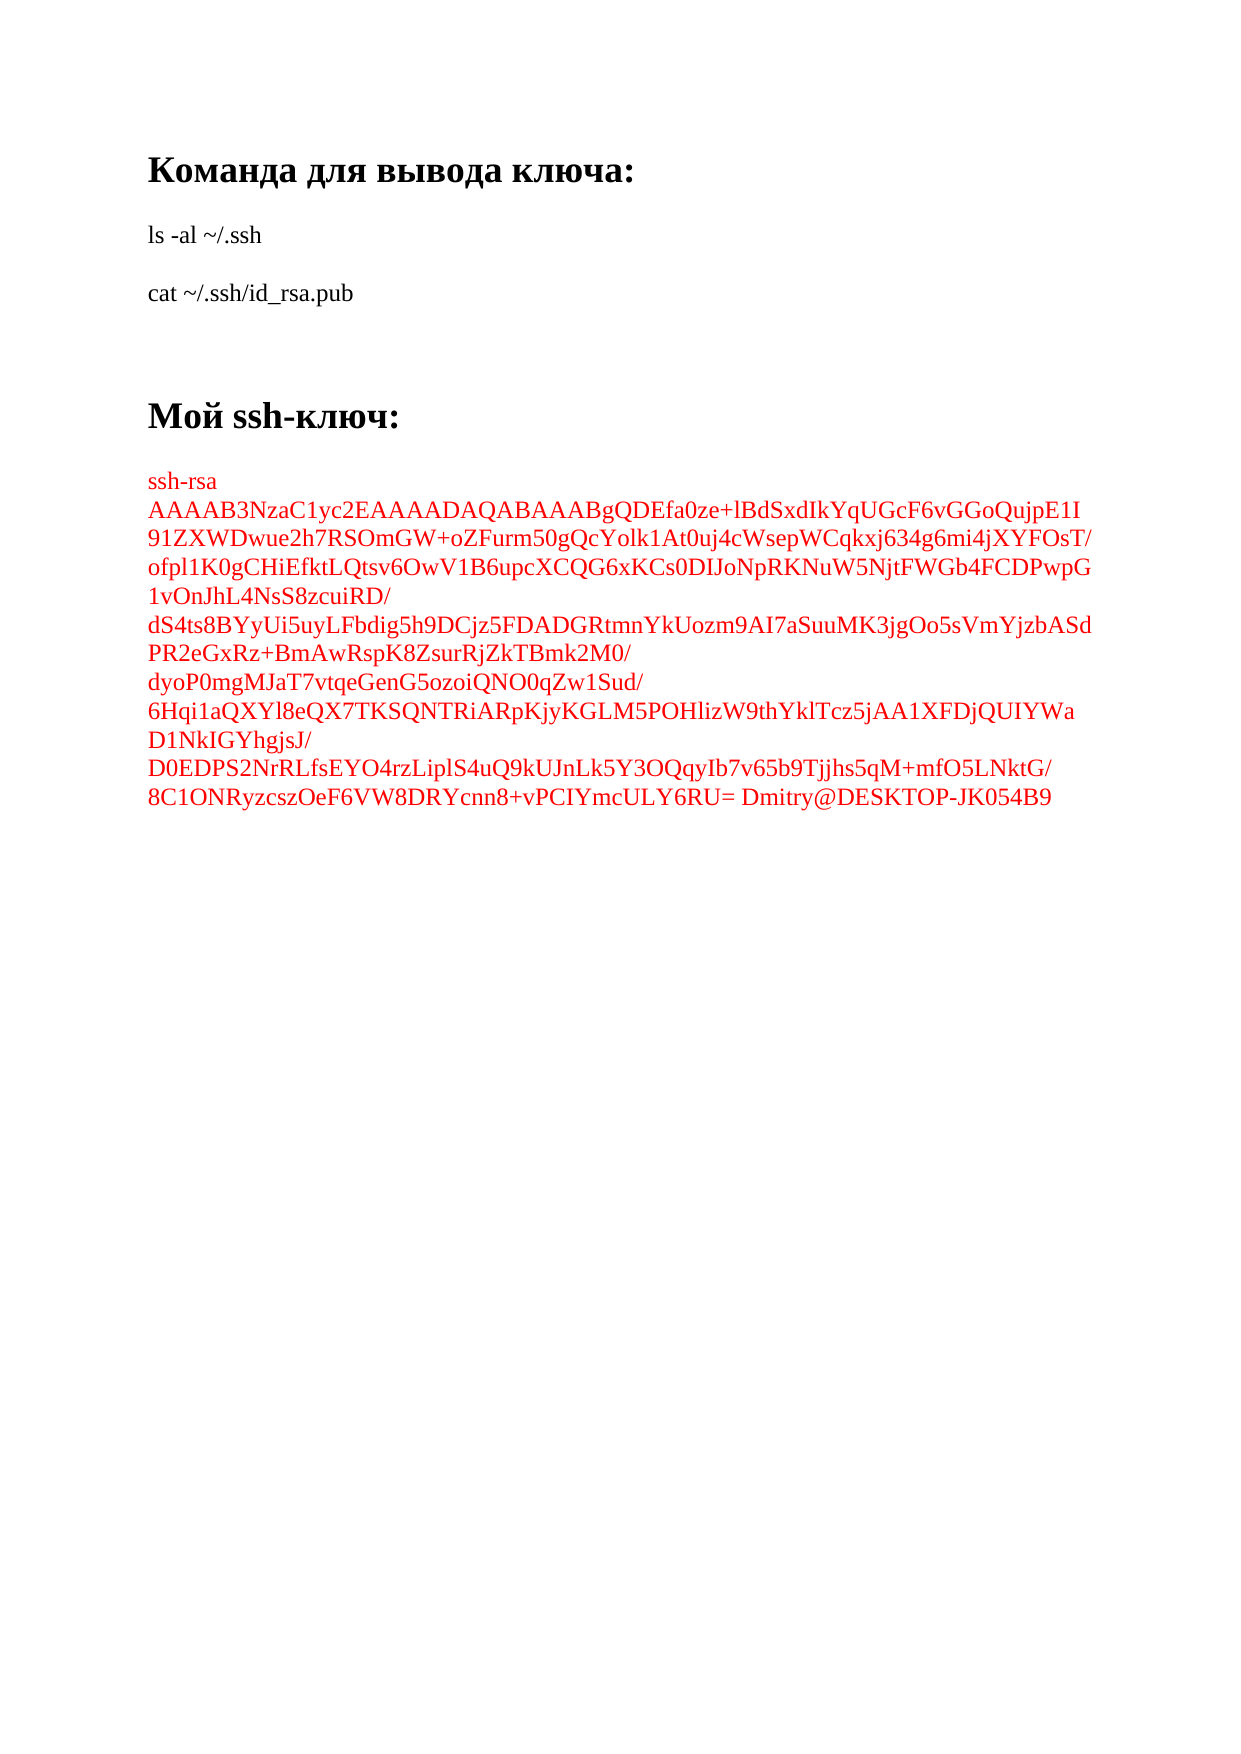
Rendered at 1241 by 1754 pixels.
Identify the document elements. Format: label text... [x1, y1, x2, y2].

text ls -al ~/.ssh [148, 220, 1093, 249]
text ssh-rsa AAAAB3NzaC1yc2EAAAADAQABAAABgQDEfa0ze+lBdSxdIkYqUGcF6vGGoQujpE1I91ZXWDwue2h7RSOmGW+oZFurm50gQcYolk1At0uj4cWsepWCqkxj634g6mi4jXYFOsT/ofpl1K0gCHiEfktLQtsv6OwV1B6upcXCQG6xKCs0DIJoNpRKNuW5NjtFWGb4FCDPwpG1vOnJhL4NsS8zcuiRD/dS4ts8BYyUi5uyLFbdig5h9DCjz5FDADGRtmnYkUozm9AI7aSuuMK3jgOo5sVmYjzbASdPR2eGxRz+BmAwRspK8ZsurRjZkTBmk2M0/dyoP0mgMJaT7vtqeGenG5ozoiQNO0qZw1Sud/6Hqi1aQXYl8eQX7TKSQNTRiARpKjyKGLM5POHlizW9thYklTcz5jAA1XFDjQUIYWaD1NkIGYhgjsJ/D0EDPS2NrRLfsEYO4rzLiplS4uQ9kUJnLk5Y3OQqyIb7v65b9Tjjhs5qM+mfO5LNktG/8C1ONRyzcszOeF6VW8DRYcnn8+vPCIYmcULY6RU= Dmitry@DESKTOP-JK054B9 [148, 466, 1093, 811]
text cat ~/.ssh/id_rsa.pub [148, 278, 1093, 307]
text Мой ssh-ключ: [148, 394, 1093, 437]
text Команда для вывода ключа: [148, 148, 1093, 191]
